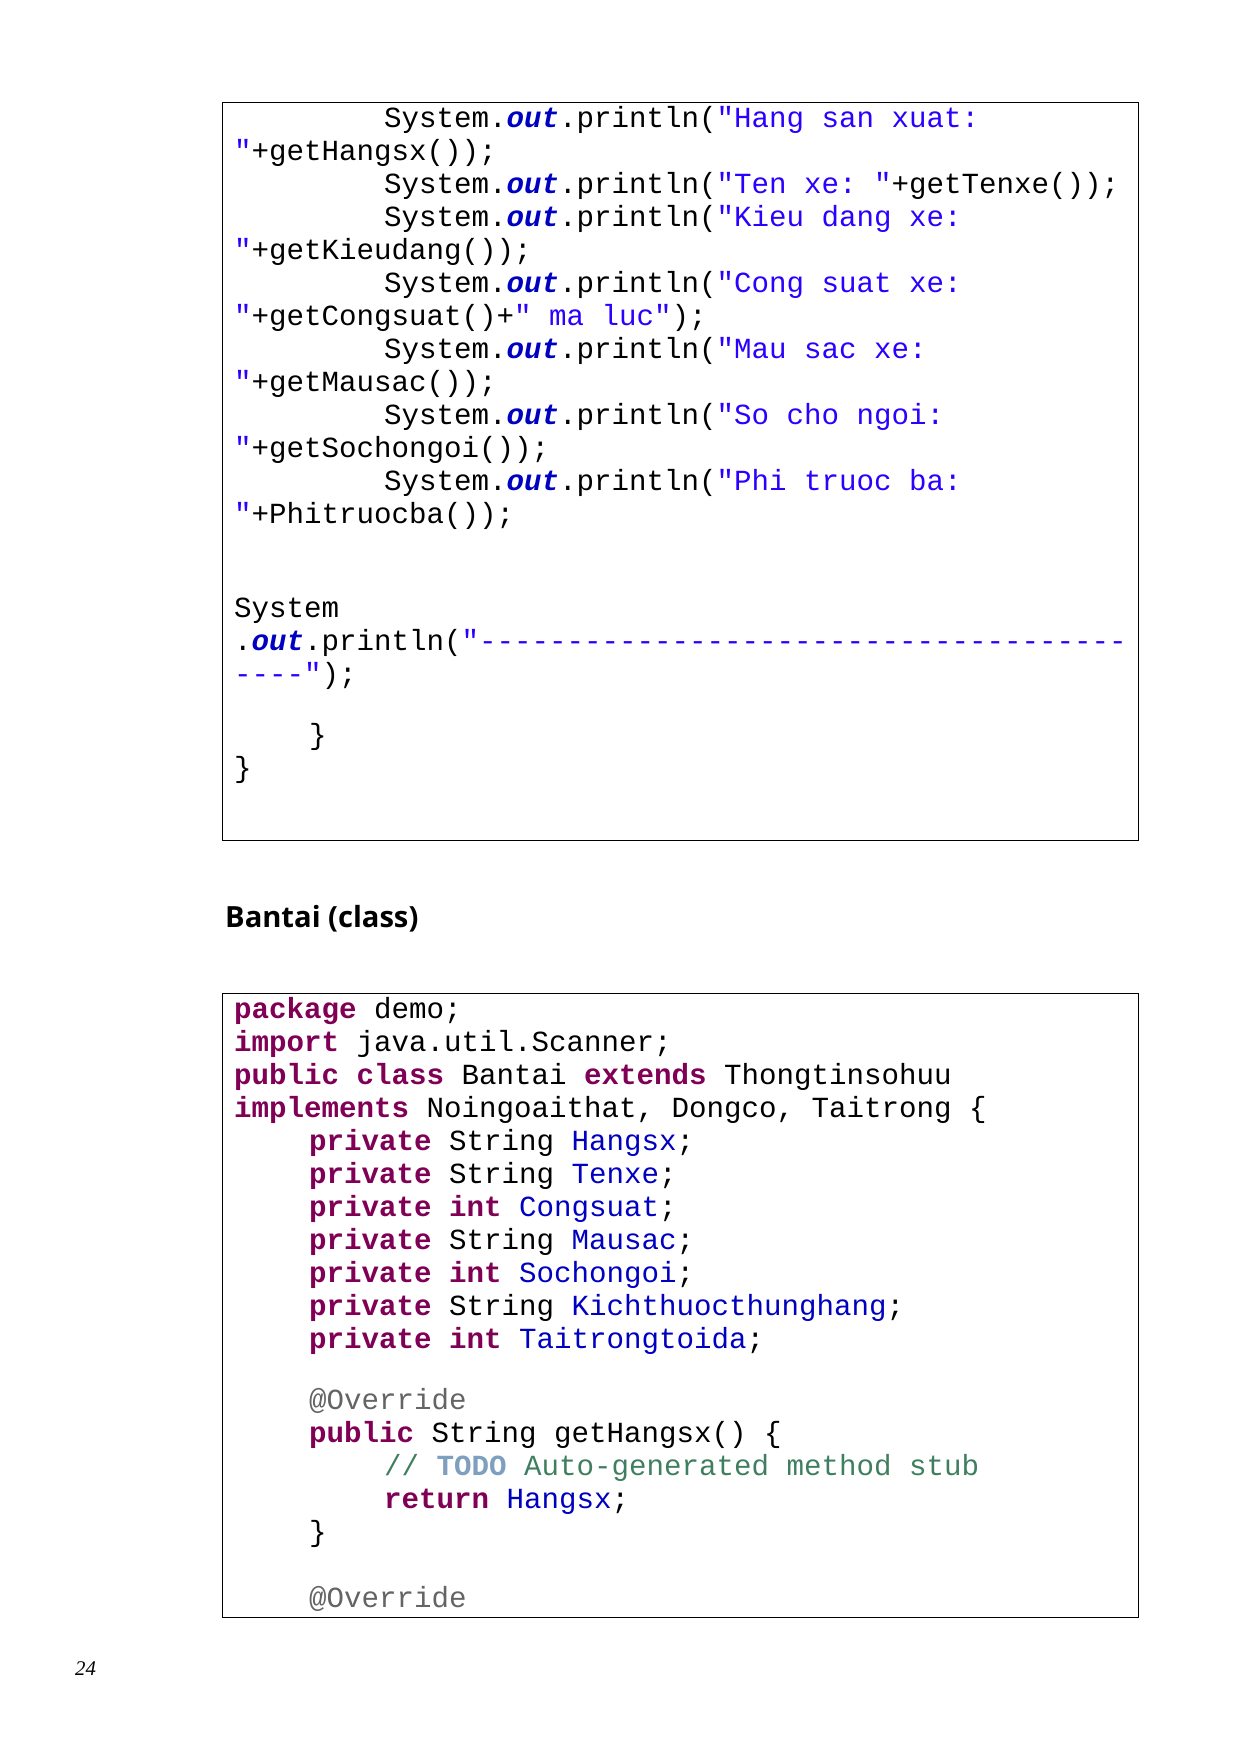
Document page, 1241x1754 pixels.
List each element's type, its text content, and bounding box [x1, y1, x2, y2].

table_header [223, 994, 1138, 1617]
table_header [223, 103, 1138, 840]
text Bantai (class) [149, 896, 1165, 936]
